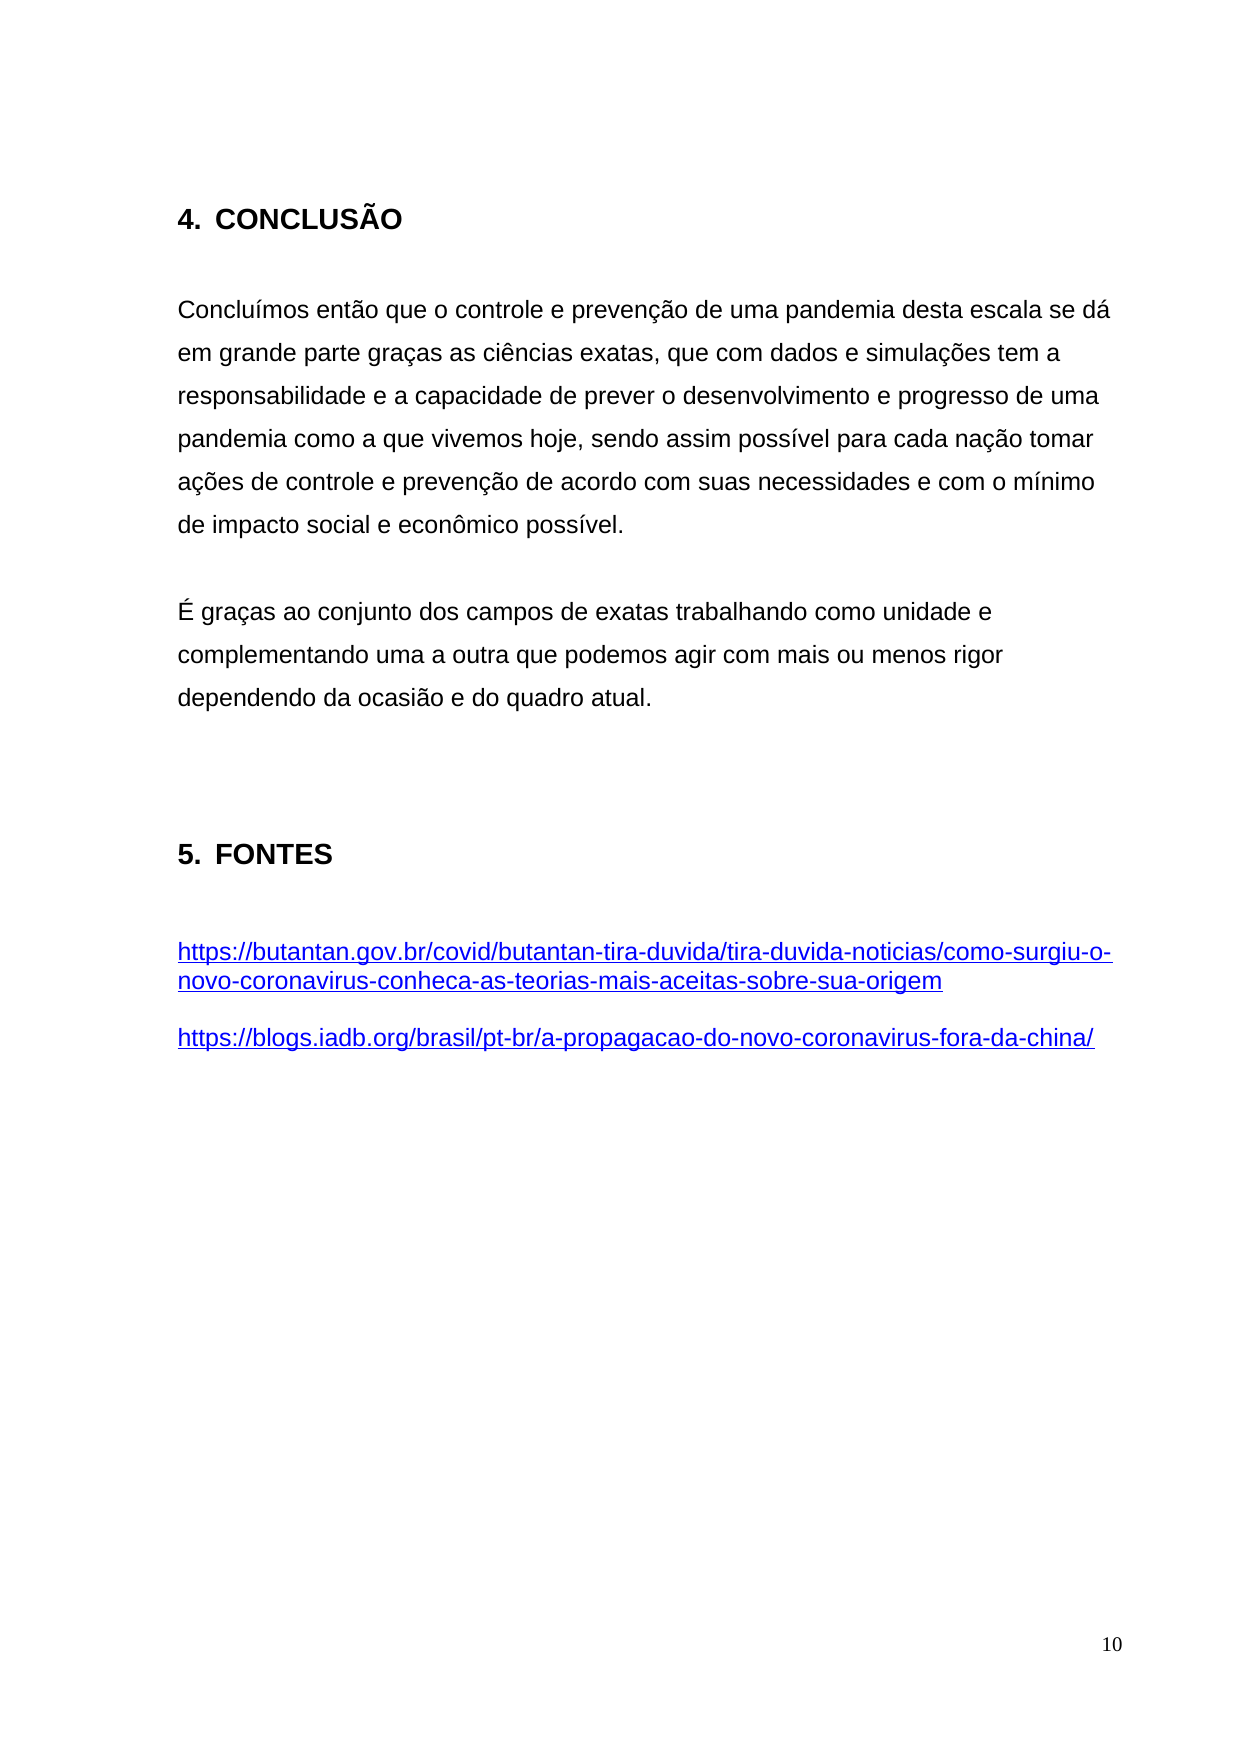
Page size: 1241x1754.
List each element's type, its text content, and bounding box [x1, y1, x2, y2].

subtitle CONCLUSÃO [177, 202, 1122, 236]
text Concluímos então que o controle e prevenção de uma pandemia desta escala se dá em grande parte graças as ciências exatas, que com dados e simulações tem a responsabilidade e a capacidade de prever o desenvolvimento e progresso de uma pandemia como a que vivemos hoje, sendo assim possível para cada nação tomar ações de controle e prevenção de acordo com suas necessidades e com o mínimo de impacto social e econômico possível. [177, 295, 1122, 539]
text https://butantan.gov.br/covid/butantan-tira-duvida/tira-duvida-noticias/como-surgiu-o-novo-coronavirus-conheca-as-teorias-mais-aceitas-sobre-sua-origem [177, 937, 1122, 994]
text É graças ao conjunto dos campos de exatas trabalhando como unidade e complementando uma a outra que podemos agir com mais ou menos rigor dependendo da ocasião e do quadro atual. [177, 597, 1122, 712]
text https://blogs.iadb.org/brasil/pt-br/a-propagacao-do-novo-coronavirus-fora-da-china/ [177, 1023, 1122, 1052]
subtitle FONTES [177, 837, 1122, 871]
